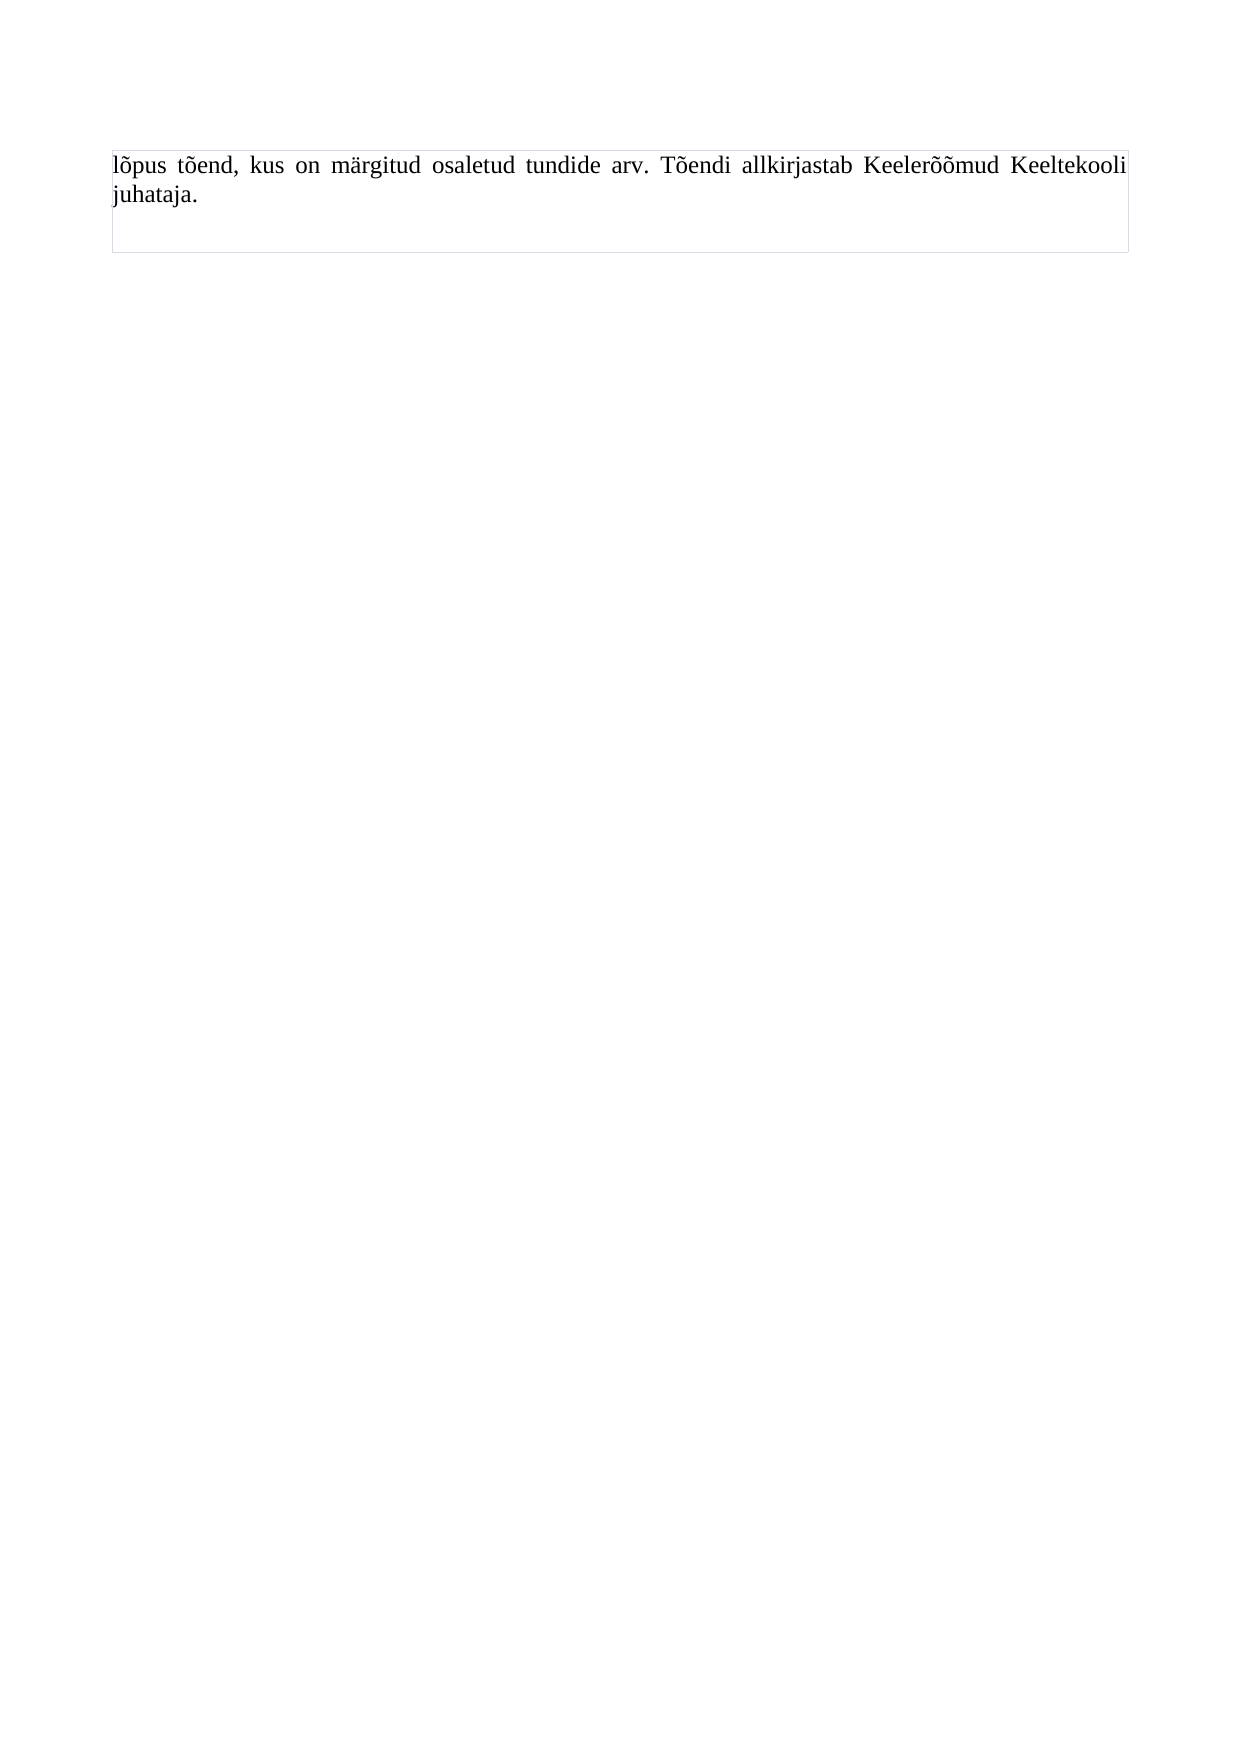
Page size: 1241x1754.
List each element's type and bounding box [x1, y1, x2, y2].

text [113, 151, 1128, 252]
